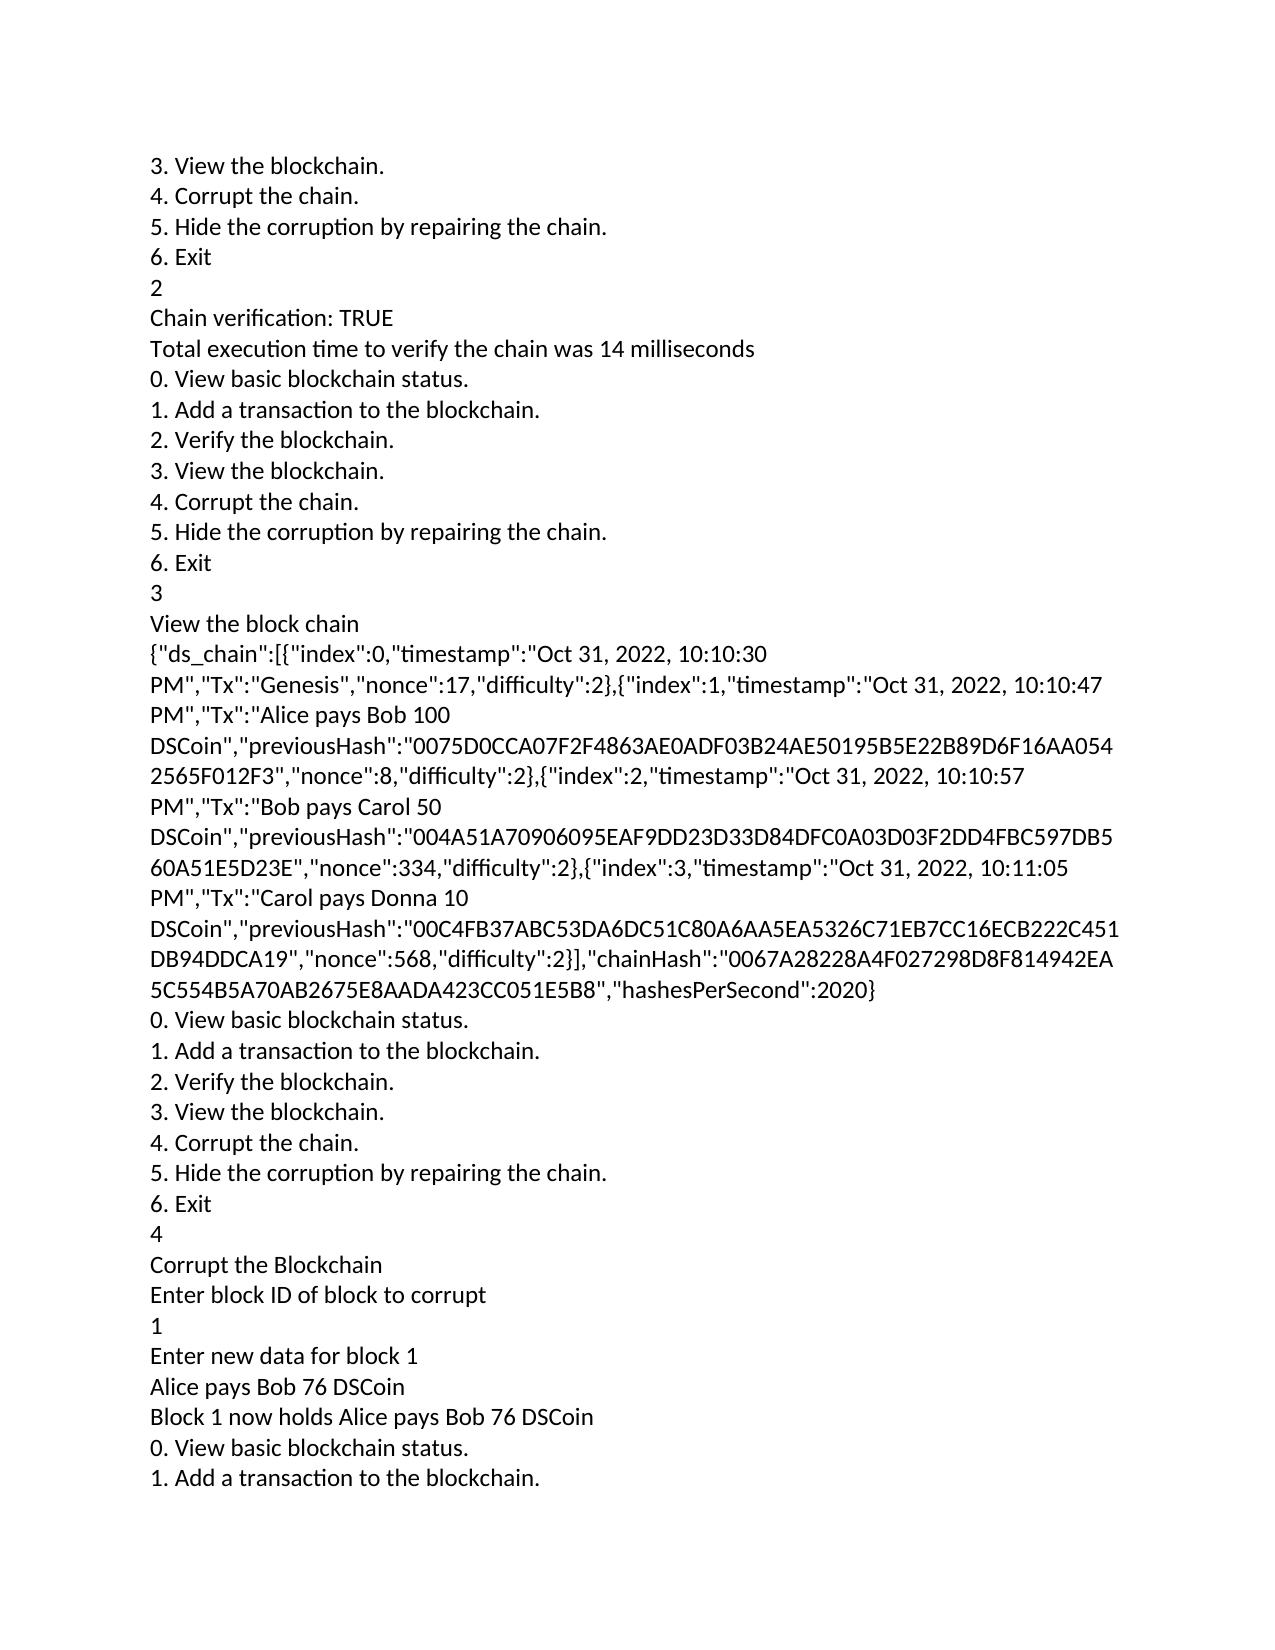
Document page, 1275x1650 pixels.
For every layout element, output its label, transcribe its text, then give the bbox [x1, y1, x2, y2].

text Alice pays Bob 76 DSCoin [150, 1371, 1125, 1401]
text Total execution time to verify the chain was 14 milliseconds [150, 333, 1125, 364]
text 1. Add a transaction to the blockchain. [150, 1462, 1125, 1493]
text 2 [150, 272, 1125, 303]
text {"ds_chain":[{"index":0,"timestamp":"Oct 31, 2022, 10:10:30 PM","Tx":"Genesis","nonce":17,"difficulty":2},{"index":1,"timestamp":"Oct 31, 2022, 10:10:47 PM","Tx":"Alice pays Bob 100 DSCoin","previousHash":"0075D0CCA07F2F4863AE0ADF03B24AE50195B5E22B89D6F16AA0542565F012F3","nonce":8,"difficulty":2},{"index":2,"timestamp":"Oct 31, 2022, 10:10:57 PM","Tx":"Bob pays Carol 50 DSCoin","previousHash":"004A51A70906095EAF9DD23D33D84DFC0A03D03F2DD4FBC597DB560A51E5D23E","nonce":334,"difficulty":2},{"index":3,"timestamp":"Oct 31, 2022, 10:11:05 PM","Tx":"Carol pays Donna 10 DSCoin","previousHash":"00C4FB37ABC53DA6DC51C80A6AA5EA5326C71EB7CC16ECB222C451DB94DDCA19","nonce":568,"difficulty":2}],"chainHash":"0067A28228A4F027298D8F814942EA5C554B5A70AB2675E8AADA423CC051E5B8","hashesPerSecond":2020} [150, 638, 1125, 1004]
text 6. Exit [150, 242, 1125, 272]
text View the block chain [150, 608, 1125, 638]
text Block 1 now holds Alice pays Bob 76 DSCoin [150, 1401, 1125, 1432]
text Enter new data for block 1 [150, 1340, 1125, 1371]
text 3. View the blockchain. [150, 1096, 1125, 1127]
text Corrupt the Blockchain [150, 1249, 1125, 1279]
text 6. Exit [150, 547, 1125, 577]
text 4. Corrupt the chain. [150, 486, 1125, 516]
text 3. View the blockchain. [150, 150, 1125, 181]
text 3 [150, 577, 1125, 608]
text 4 [150, 1218, 1125, 1249]
text 4. Corrupt the chain. [150, 181, 1125, 211]
text 5. Hide the corruption by repairing the chain. [150, 211, 1125, 242]
text 1 [150, 1310, 1125, 1340]
text 2. Verify the blockchain. [150, 425, 1125, 455]
text 2. Verify the blockchain. [150, 1066, 1125, 1096]
text 1. Add a transaction to the blockchain. [150, 1035, 1125, 1066]
text 0. View basic blockchain status. [150, 1004, 1125, 1035]
text Enter block ID of block to corrupt [150, 1279, 1125, 1310]
text 5. Hide the corruption by repairing the chain. [150, 1157, 1125, 1188]
text 5. Hide the corruption by repairing the chain. [150, 516, 1125, 547]
text 1. Add a transaction to the blockchain. [150, 394, 1125, 425]
text 4. Corrupt the chain. [150, 1127, 1125, 1157]
text 0. View basic blockchain status. [150, 1432, 1125, 1462]
text 6. Exit [150, 1188, 1125, 1218]
text 0. View basic blockchain status. [150, 364, 1125, 394]
text Chain verification: TRUE [150, 303, 1125, 333]
text 3. View the blockchain. [150, 455, 1125, 486]
